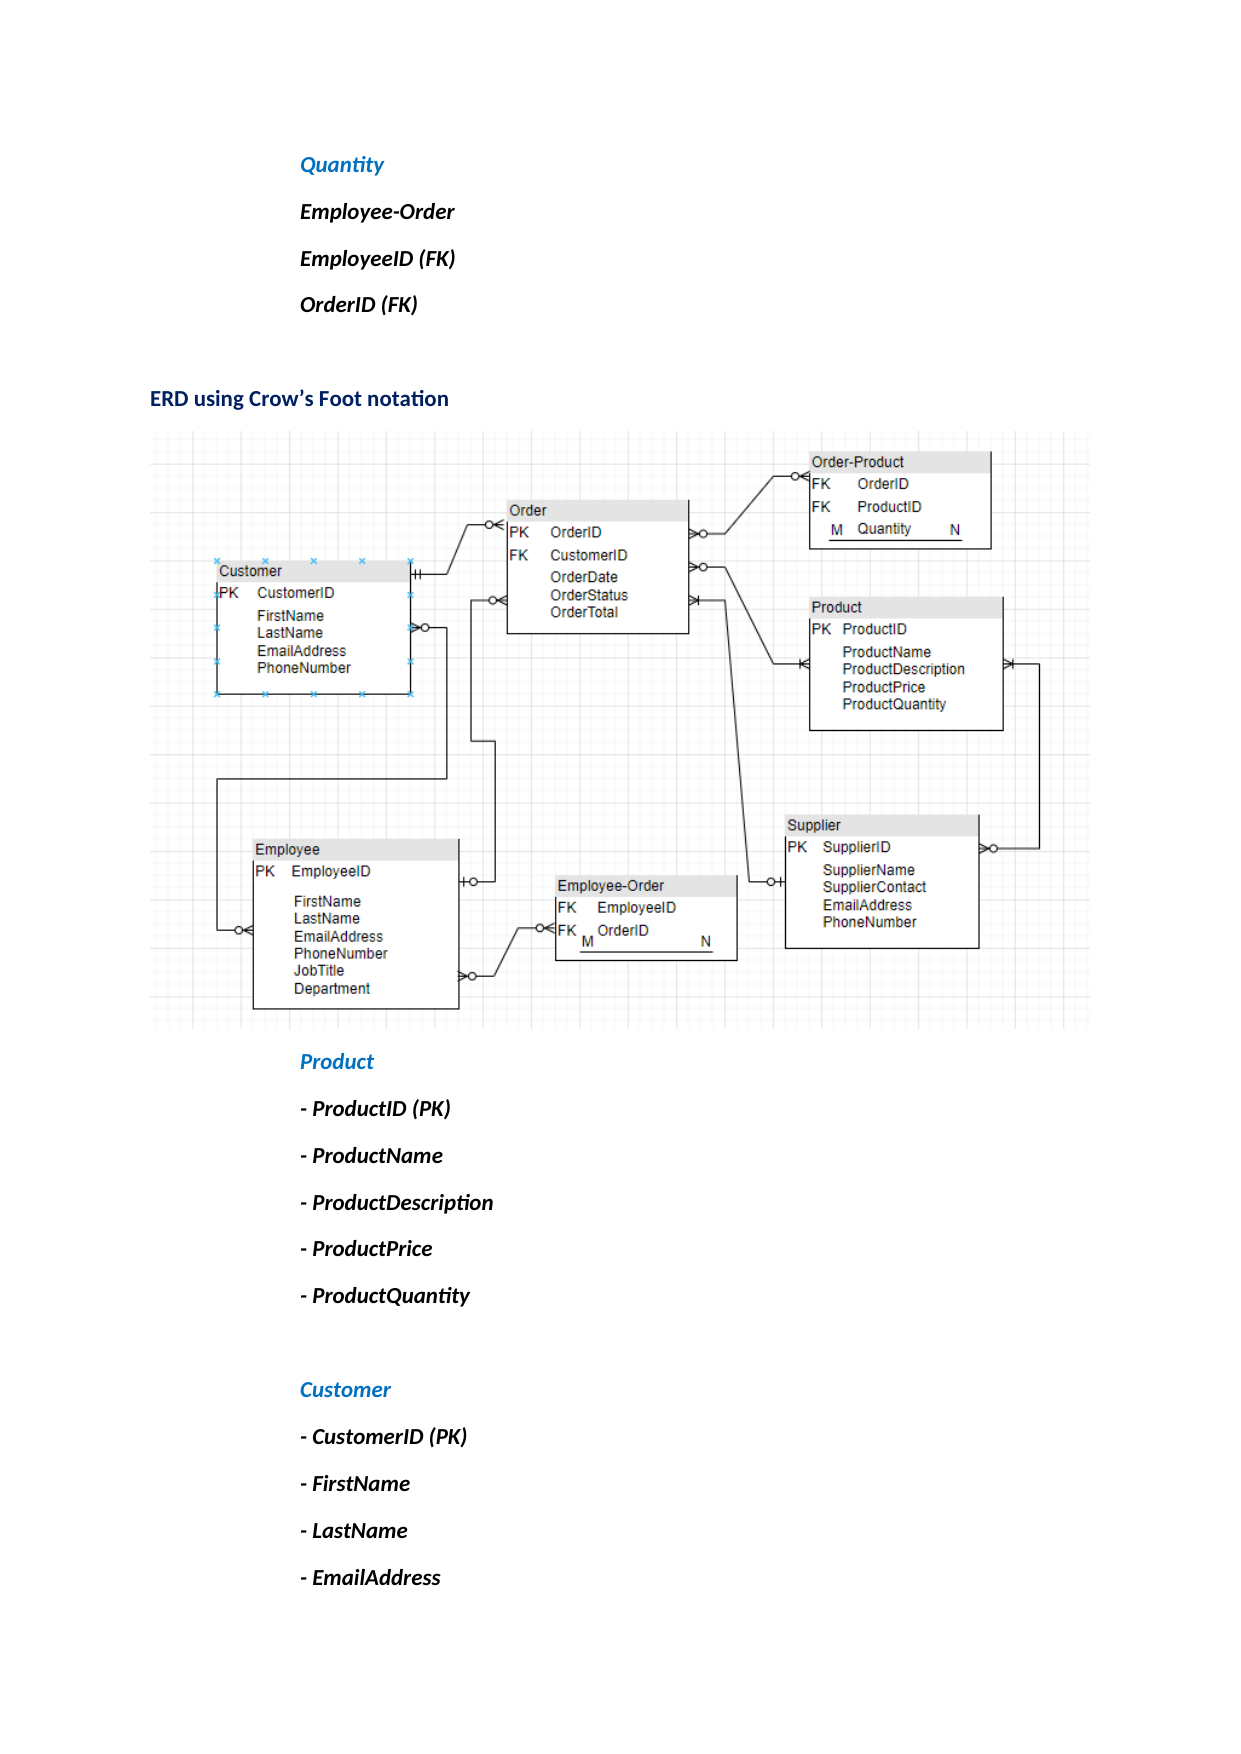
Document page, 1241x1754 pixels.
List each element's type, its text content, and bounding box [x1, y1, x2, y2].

text - EmailAddress [300, 1563, 1090, 1591]
text EmployeeID (FK) [300, 244, 1090, 272]
text - CustomerID (PK) [300, 1422, 1090, 1450]
text - ProductPrice [300, 1234, 1090, 1263]
text - ProductQuantity [300, 1281, 1090, 1309]
text OrderID (FK) [300, 291, 1090, 319]
text - LastName [300, 1516, 1090, 1544]
text Customer [300, 1375, 1090, 1403]
picture [150, 431, 1091, 1029]
text - ProductID (PK) [300, 1094, 1090, 1122]
text Employee-Order [300, 197, 1090, 225]
text ERD using Crow’s Foot notation [150, 384, 1090, 412]
text - ProductDescription [300, 1188, 1090, 1216]
text - FirstName [300, 1469, 1090, 1497]
text Product [300, 1047, 1090, 1075]
text - ProductName [300, 1141, 1090, 1169]
text Quantity [300, 150, 1090, 178]
